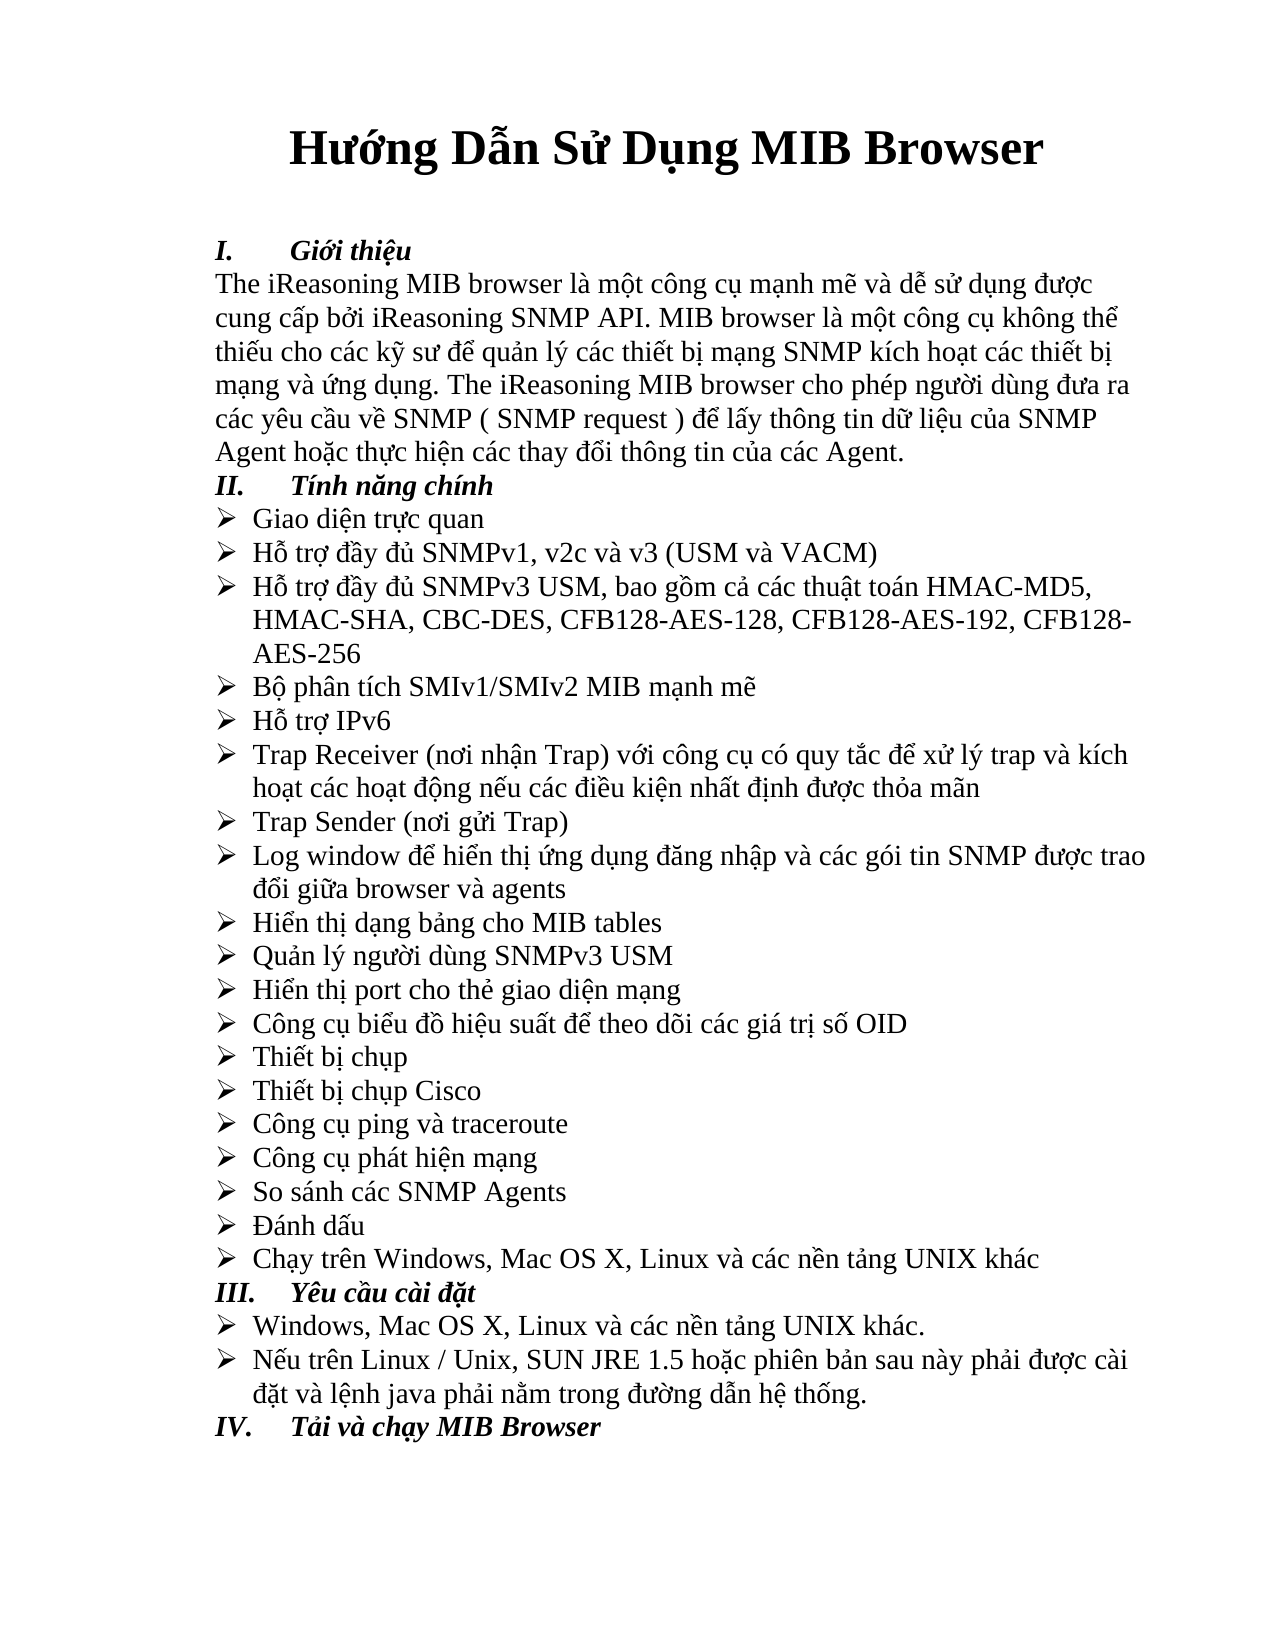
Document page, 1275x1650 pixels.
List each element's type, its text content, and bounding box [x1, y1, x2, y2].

list Quản lý người dùng SNMPv3 USM [215, 938, 1157, 972]
list Hiển thị port cho thẻ giao diện mạng [215, 972, 1157, 1006]
list Hiển thị dạng bảng cho MIB tables [215, 905, 1157, 938]
list Hỗ trợ đầy đủ SNMPv1, v2c và v3 (USM và VACM) [215, 535, 1157, 569]
text The iReasoning MIB browser là một công cụ mạnh mẽ và dễ sử dụng được cung cấp bởi iReasoning SNMP API. MIB browser là một công cụ không thể thiếu cho các kỹ sư để quản lý các thiết bị mạng SNMP kích hoạt các thiết bị mạng và ứng dụng. The iReasoning MIB browser cho phép người dùng đưa ra các yêu cầu về SNMP ( SNMP request ) để lấy thông tin dữ liệu của SNMP Agent hoặc thực hiện các thay đổi thông tin của các Agent. [215, 267, 1157, 468]
list So sánh các SNMP Agents [215, 1174, 1157, 1208]
list Công cụ phát hiện mạng [215, 1140, 1157, 1174]
list Bộ phân tích SMIv1/SMIv2 MIB mạnh mẽ [215, 669, 1157, 703]
list Windows, Mac OS X, Linux và các nền tảng UNIX khác. [215, 1308, 1157, 1342]
list Log window để hiển thị ứng dụng đăng nhập và các gói tin SNMP được trao đổi giữa browser và agents [215, 838, 1157, 905]
list Thiết bị chụp Cisco [215, 1073, 1157, 1107]
list Trap Sender (nơi gửi Trap) [215, 804, 1157, 838]
list Nếu trên Linux / Unix, SUN JRE 1.5 hoặc phiên bản sau này phải được cài đặt và lệnh java phải nằm trong đường dẫn hệ thống. [215, 1342, 1157, 1409]
list Hỗ trợ đầy đủ SNMPv3 USM, bao gồm cả các thuật toán HMAC-MD5, HMAC-SHA, CBC-DES, CFB128-AES-128, CFB128-AES-192, CFB128-AES-256 [215, 569, 1157, 669]
list Giao diện trực quan [215, 501, 1157, 535]
list Công cụ biểu đồ hiệu suất để theo dõi các giá trị số OID [215, 1006, 1157, 1039]
list Thiết bị chụp [215, 1039, 1157, 1073]
list Trap Receiver (nơi nhận Trap) với công cụ có quy tắc để xử lý trap và kích hoạt các hoạt động nếu các điều kiện nhất định được thỏa mãn [215, 737, 1157, 804]
list Hỗ trợ IPv6 [215, 703, 1157, 737]
list Công cụ ping và traceroute [215, 1107, 1157, 1140]
list Tính năng chính [215, 468, 1157, 501]
list Tải và chạy MIB Browser [215, 1409, 1157, 1443]
list Chạy trên Windows, Mac OS X, Linux và các nền tảng UNIX khác [215, 1241, 1157, 1275]
list Đánh dấu [215, 1208, 1157, 1241]
text Hướng Dẫn Sử Dụng MIB Browser [177, 118, 1157, 176]
list Yêu cầu cài đặt [215, 1275, 1157, 1308]
list Giới thiệu [215, 233, 1157, 267]
